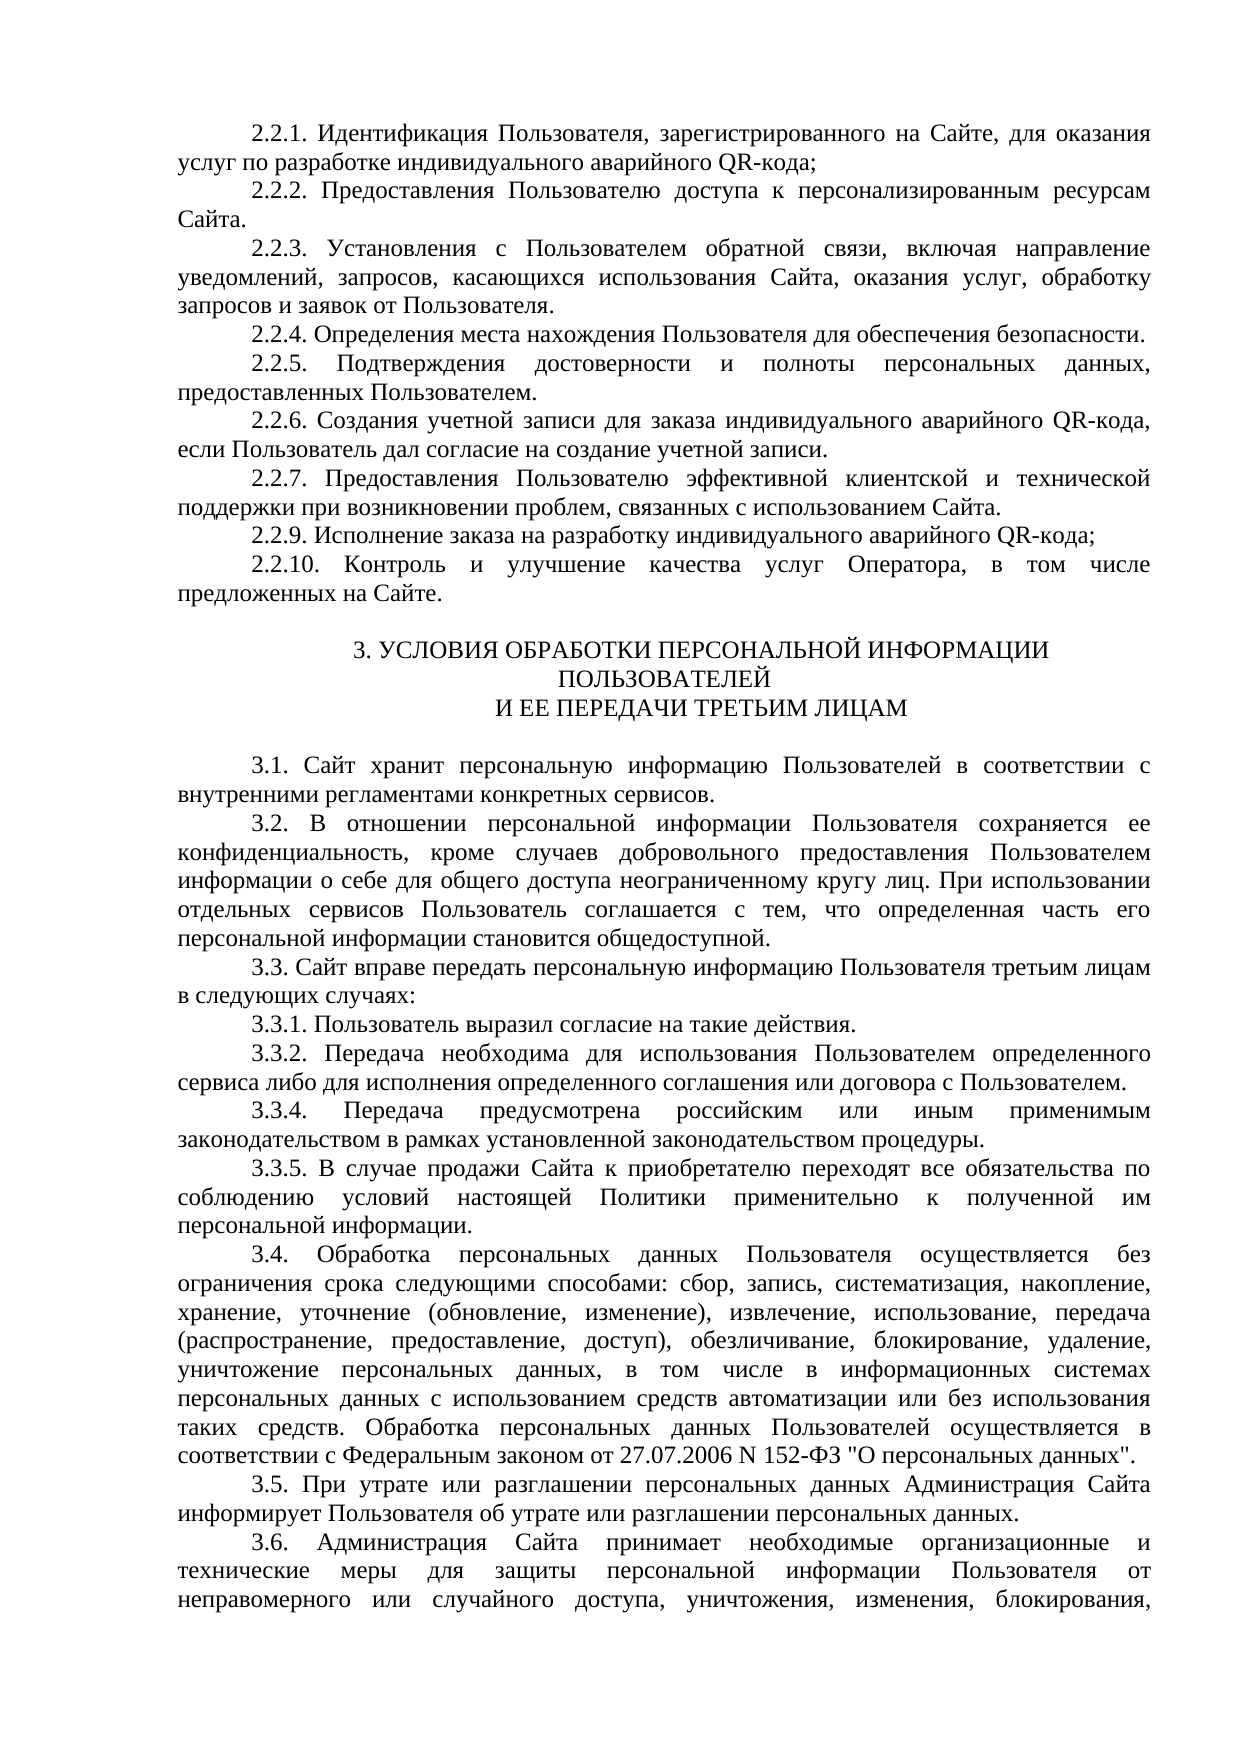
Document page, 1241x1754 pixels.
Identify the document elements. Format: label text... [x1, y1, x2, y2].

text 3.3.1. Пользователь выразил согласие на такие действия. [177, 1009, 1152, 1038]
text 3.2. В отношении персональной информации Пользователя сохраняется ее конфиденциальность, кроме случаев добровольного предоставления Пользователем информации о себе для общего доступа неограниченному кругу лиц. При использовании отдельных сервисов Пользователь соглашается с тем, что определенная часть его персональной информации становится общедоступной. [177, 808, 1152, 952]
text 3.3.5. В случае продажи Сайта к приобретателю переходят все обязательства по соблюдению условий настоящей Политики применительно к полученной им персональной информации. [177, 1153, 1152, 1239]
text 3.3.4. Передача предусмотрена российским или иным применимым законодательством в рамках установленной законодательством процедуры. [177, 1096, 1152, 1153]
text 2.2.10. Контроль и улучшение качества услуг Оператора, в том числе предложенных на Сайте. [177, 549, 1152, 607]
text 3. УСЛОВИЯ ОБРАБОТКИ ПЕРСОНАЛЬНОЙ ИНФОРМАЦИИ ПОЛЬЗОВАТЕЛЕЙ [177, 636, 1152, 693]
text 2.2.7. Предоставления Пользователю эффективной клиентской и технической поддержки при возникновении проблем, связанных с использованием Сайта. [177, 463, 1152, 521]
text 2.2.2. Предоставления Пользователю доступа к персонализированным ресурсам Сайта. [177, 176, 1152, 233]
text 2.2.5. Подтверждения достоверности и полноты персональных данных, предоставленных Пользователем. [177, 348, 1152, 406]
text 3.5. При утрате или разглашении персональных данных Администрация Сайта информирует Пользователя об утрате или разглашении персональных данных. [177, 1469, 1152, 1527]
text 2.2.6. Создания учетной записи для заказа индивидуального аварийного QR-кода, если Пользователь дал согласие на создание учетной записи. [177, 406, 1152, 463]
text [177, 1527, 1152, 1613]
text 2.2.9. Исполнение заказа на разработку индивидуального аварийного QR-кода; [177, 521, 1152, 549]
text 3.4. Обработка персональных данных Пользователя осуществляется без ограничения срока следующими способами: сбор, запись, систематизация, накопление, хранение, уточнение (обновление, изменение), извлечение, использование, передача (распространение, предоставление, доступ), обезличивание, блокирование, удаление, уничтожение персональных данных, в том числе в информационных системах персональных данных с использованием средств автоматизации или без использования таких средств. Обработка персональных данных Пользователей осуществляется в соответствии с Федеральным законом от 27.07.2006 N 152-ФЗ "О персональных данных". [177, 1239, 1152, 1469]
text 2.2.3. Установления с Пользователем обратной связи, включая направление уведомлений, запросов, касающихся использования Сайта, оказания услуг, обработку запросов и заявок от Пользователя. [177, 233, 1152, 319]
text 3.1. Сайт хранит персональную информацию Пользователей в соответствии с внутренними регламентами конкретных сервисов. [177, 751, 1152, 808]
text 3.3.2. Передача необходима для использования Пользователем определенного сервиса либо для исполнения определенного соглашения или договора с Пользователем. [177, 1038, 1152, 1096]
text 2.2.4. Определения места нахождения Пользователя для обеспечения безопасности. [177, 319, 1152, 348]
text И ЕЕ ПЕРЕДАЧИ ТРЕТЬИМ ЛИЦАМ [177, 693, 1152, 722]
text 2.2.1. Идентификация Пользователя, зарегистрированного на Сайте, для оказания услуг по разработке индивидуального аварийного QR-кода; [177, 118, 1152, 176]
text 3.3. Сайт вправе передать персональную информацию Пользователя третьим лицам в следующих случаях: [177, 952, 1152, 1009]
